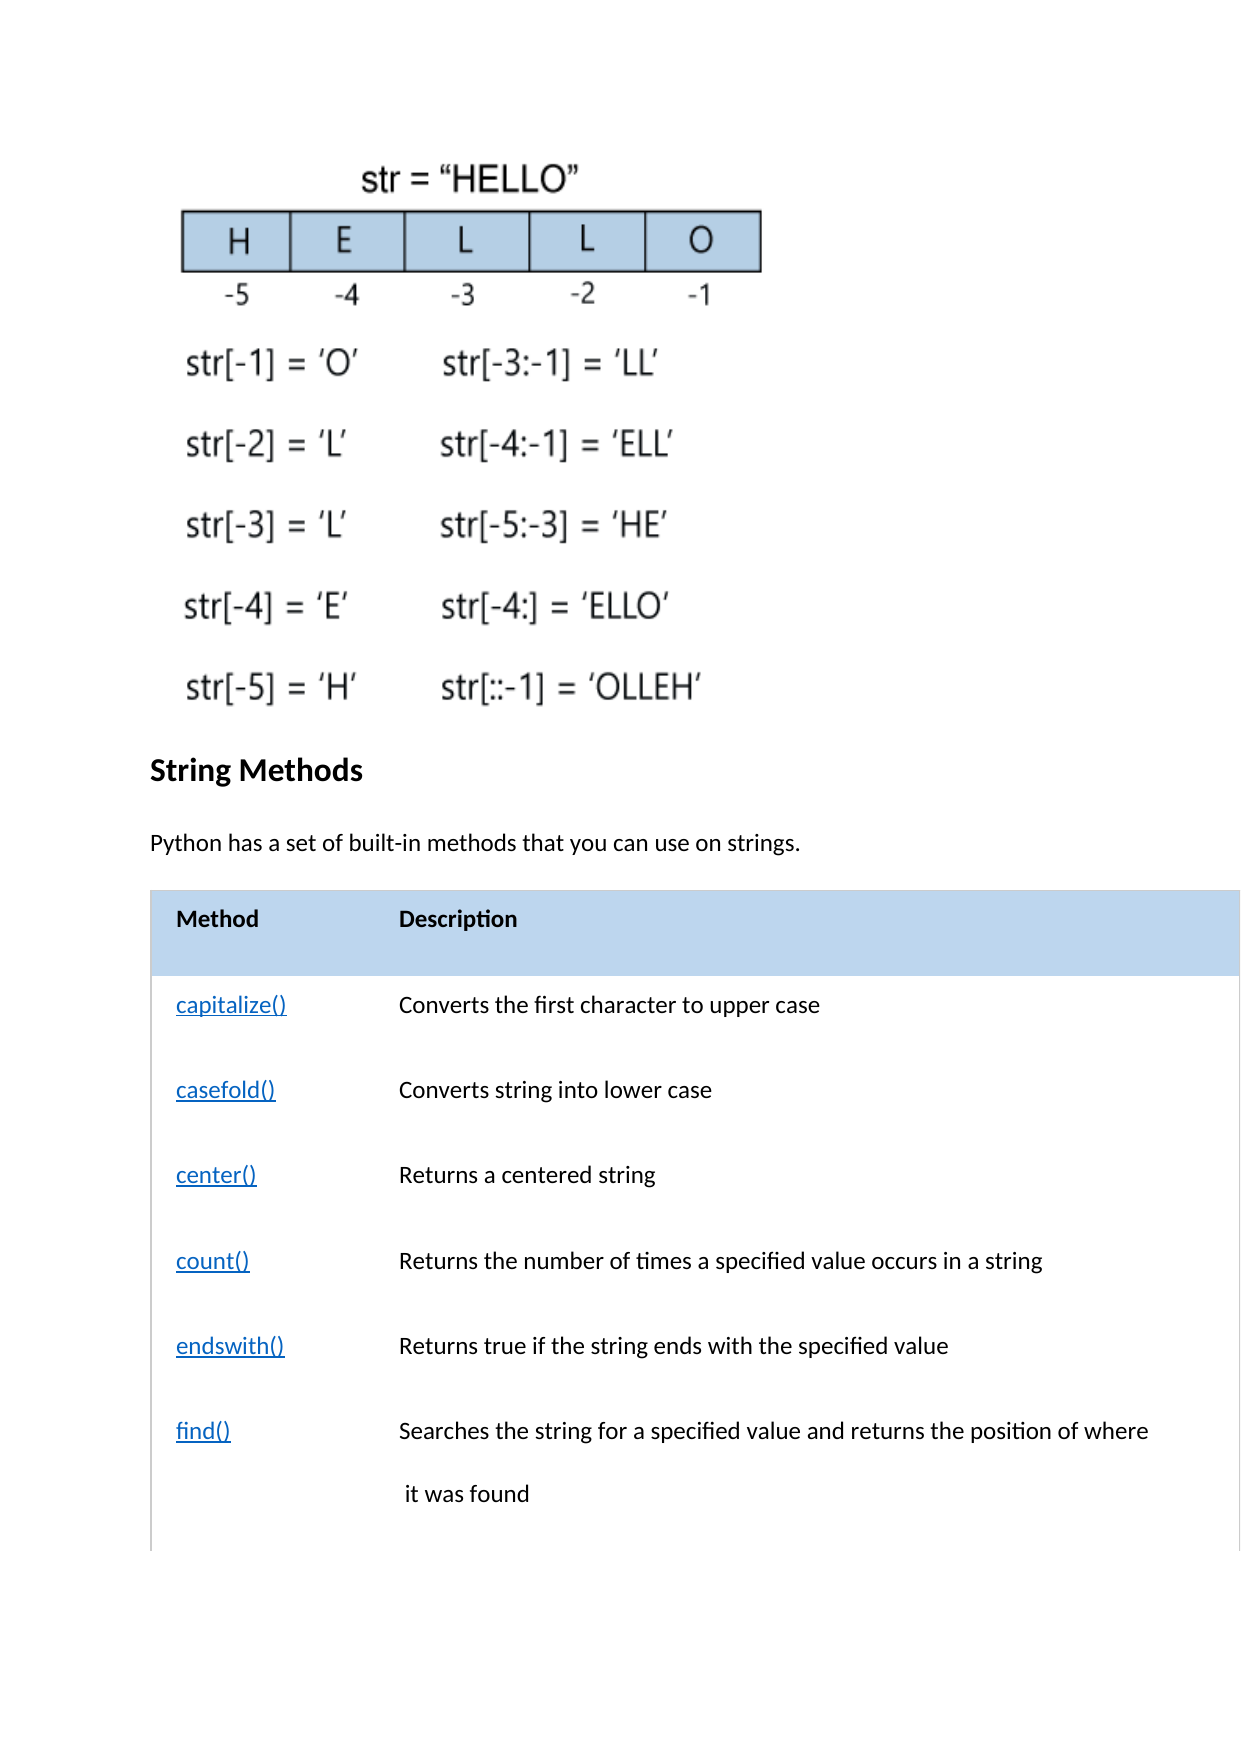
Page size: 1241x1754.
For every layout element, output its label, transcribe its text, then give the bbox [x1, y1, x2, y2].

table_cell find() [152, 1403, 386, 1551]
table_cell capitalize() [152, 976, 386, 1062]
picture [150, 150, 775, 719]
table_cell endswith() [152, 1318, 386, 1403]
text Python has a set of built-in methods that you can use on strings. [150, 827, 1090, 858]
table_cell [386, 1403, 1239, 1551]
table_cell Converts the first character to upper case [386, 976, 1239, 1062]
table_cell Converts string into lower case [386, 1062, 1239, 1147]
table_cell Returns the number of times a specified value occurs in a string [386, 1232, 1239, 1318]
text String Methods [150, 749, 1090, 790]
table_cell Returns true if the string ends with the specified value [386, 1318, 1239, 1403]
table_cell center() [152, 1147, 386, 1232]
table_cell Returns a centered string [386, 1147, 1239, 1232]
table_header Description [386, 891, 1239, 976]
table_cell casefold() [152, 1062, 386, 1147]
table_cell count() [152, 1232, 386, 1318]
table_header Method [152, 891, 386, 976]
